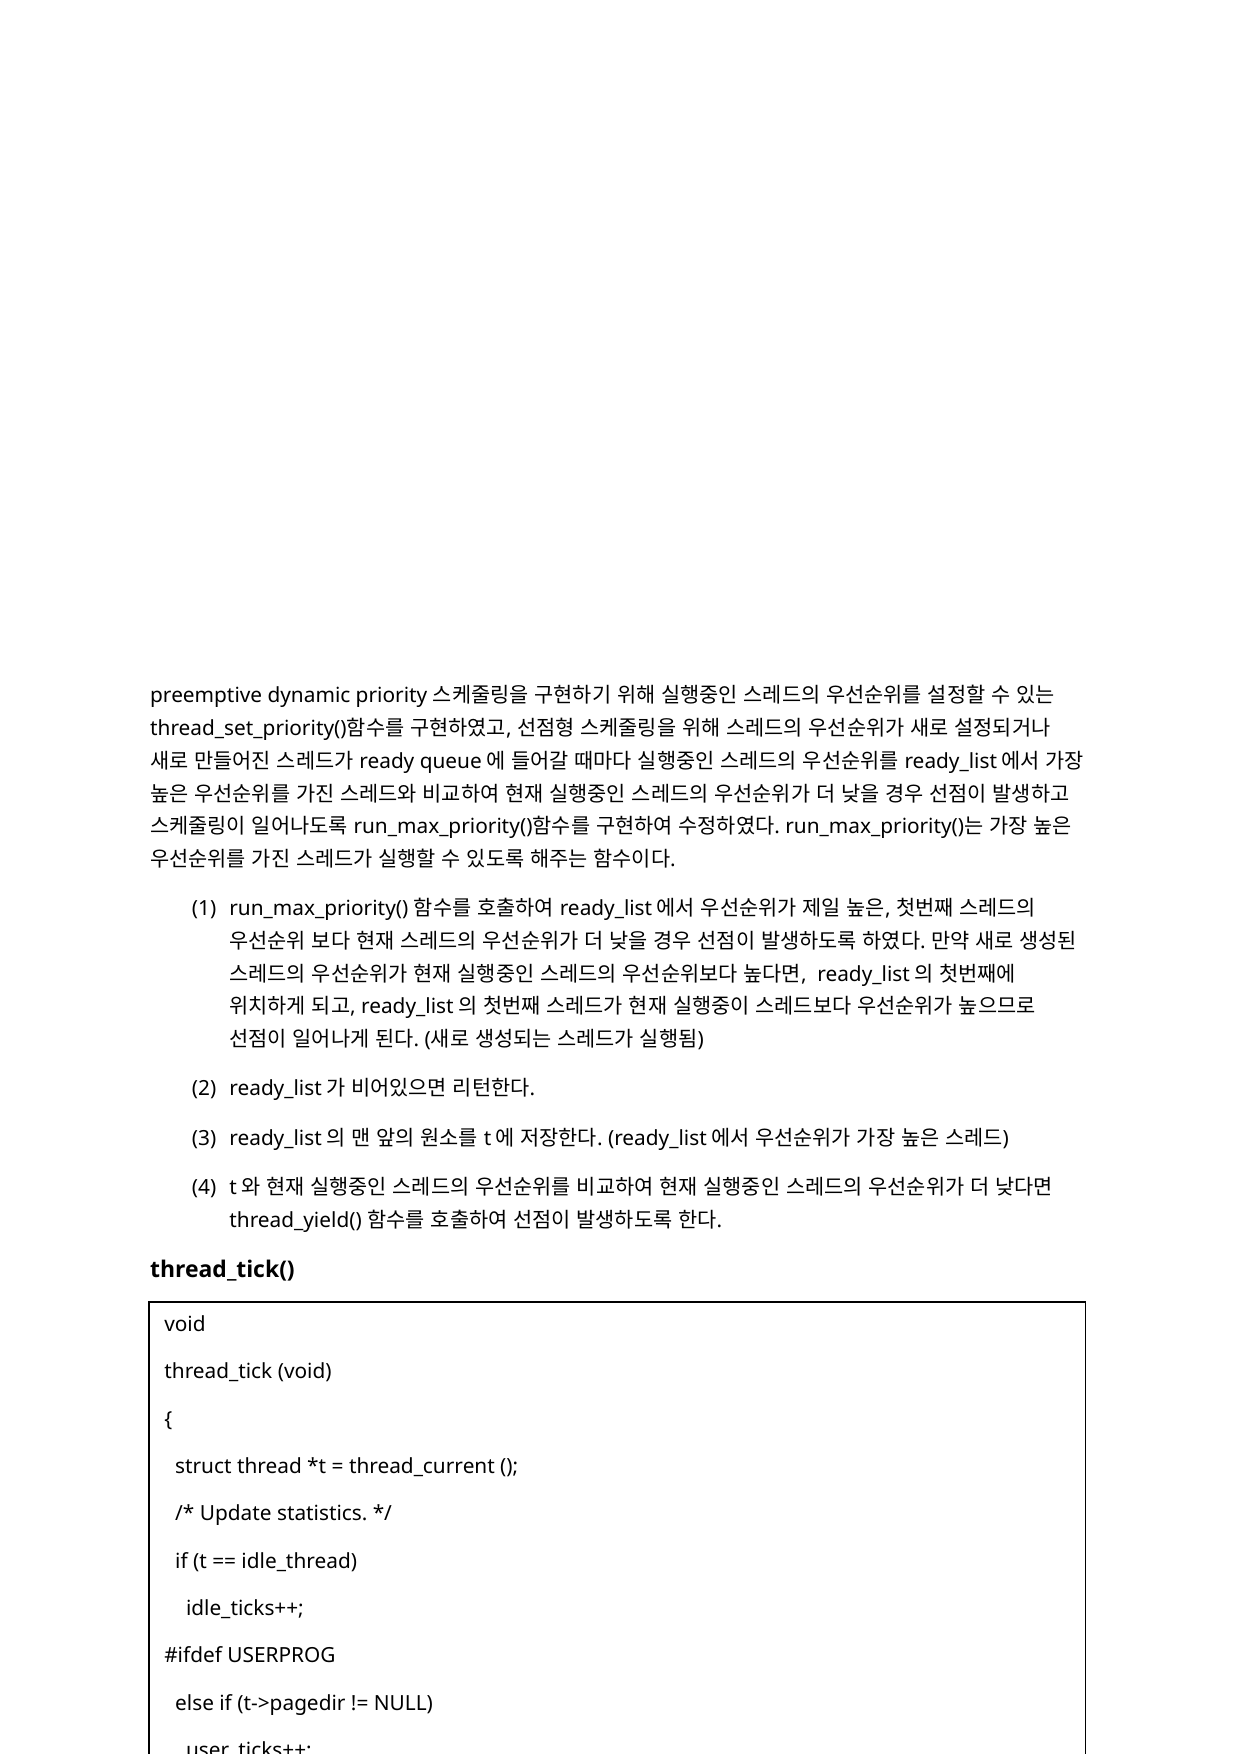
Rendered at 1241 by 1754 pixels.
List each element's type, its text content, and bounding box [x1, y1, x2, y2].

list ready_list의 맨 앞의 원소를 t에 저장한다. (ready_list에서 우선순위가 가장 높은 스레드) [192, 1121, 1090, 1151]
text preemptive dynamic priority 스케줄링을 구현하기 위해 실행중인 스레드의 우선순위를 설정할 수 있는 thread_set_priority()함수를 구현하였고, 선점형 스케줄링을 위해 스레드의 우선순위가 새로 설정되거나 새로 만들어진 스레드가 ready queue에 들어갈 때마다 실행중인 스레드의 우선순위를 ready_list에서 가장 높은 우선순위를 가진 스레드와 비교하여 현재 실행중인 스레드의 우선순위가 더 낮을 경우 선점이 발생하고 스케줄링이 일어나도록 run_max_priority()함수를 구현하여 수정하였다. run_max_priority()는 가장 높은 우선순위를 가진 스레드가 실행할 수 있도록 해주는 함수이다. [150, 177, 1090, 872]
list run_max_priority() 함수를 호출하여 ready_list에서 우선순위가 제일 높은, 첫번째 스레드의 우선순위 보다 현재 스레드의 우선순위가 더 낮을 경우 선점이 발생하도록 하였다. 만약 새로 생성된 스레드의 우선순위가 현재 실행중인 스레드의 우선순위보다 높다면, ready_list의 첫번째에 위치하게 되고, ready_list의 첫번째 스레드가 현재 실행중이 스레드보다 우선순위가 높으므로 선점이 일어나게 된다. (새로 생성되는 스레드가 실행됨) [192, 891, 1090, 1053]
text thread_tick() [150, 1252, 1090, 1284]
list t와 현재 실행중인 스레드의 우선순위를 비교하여 현재 실행중인 스레드의 우선순위가 더 낮다면 thread_yield() 함수를 호출하여 선점이 발생하도록 한다. [192, 1170, 1090, 1233]
list ready_list가 비어있으면 리턴한다. [192, 1072, 1090, 1102]
